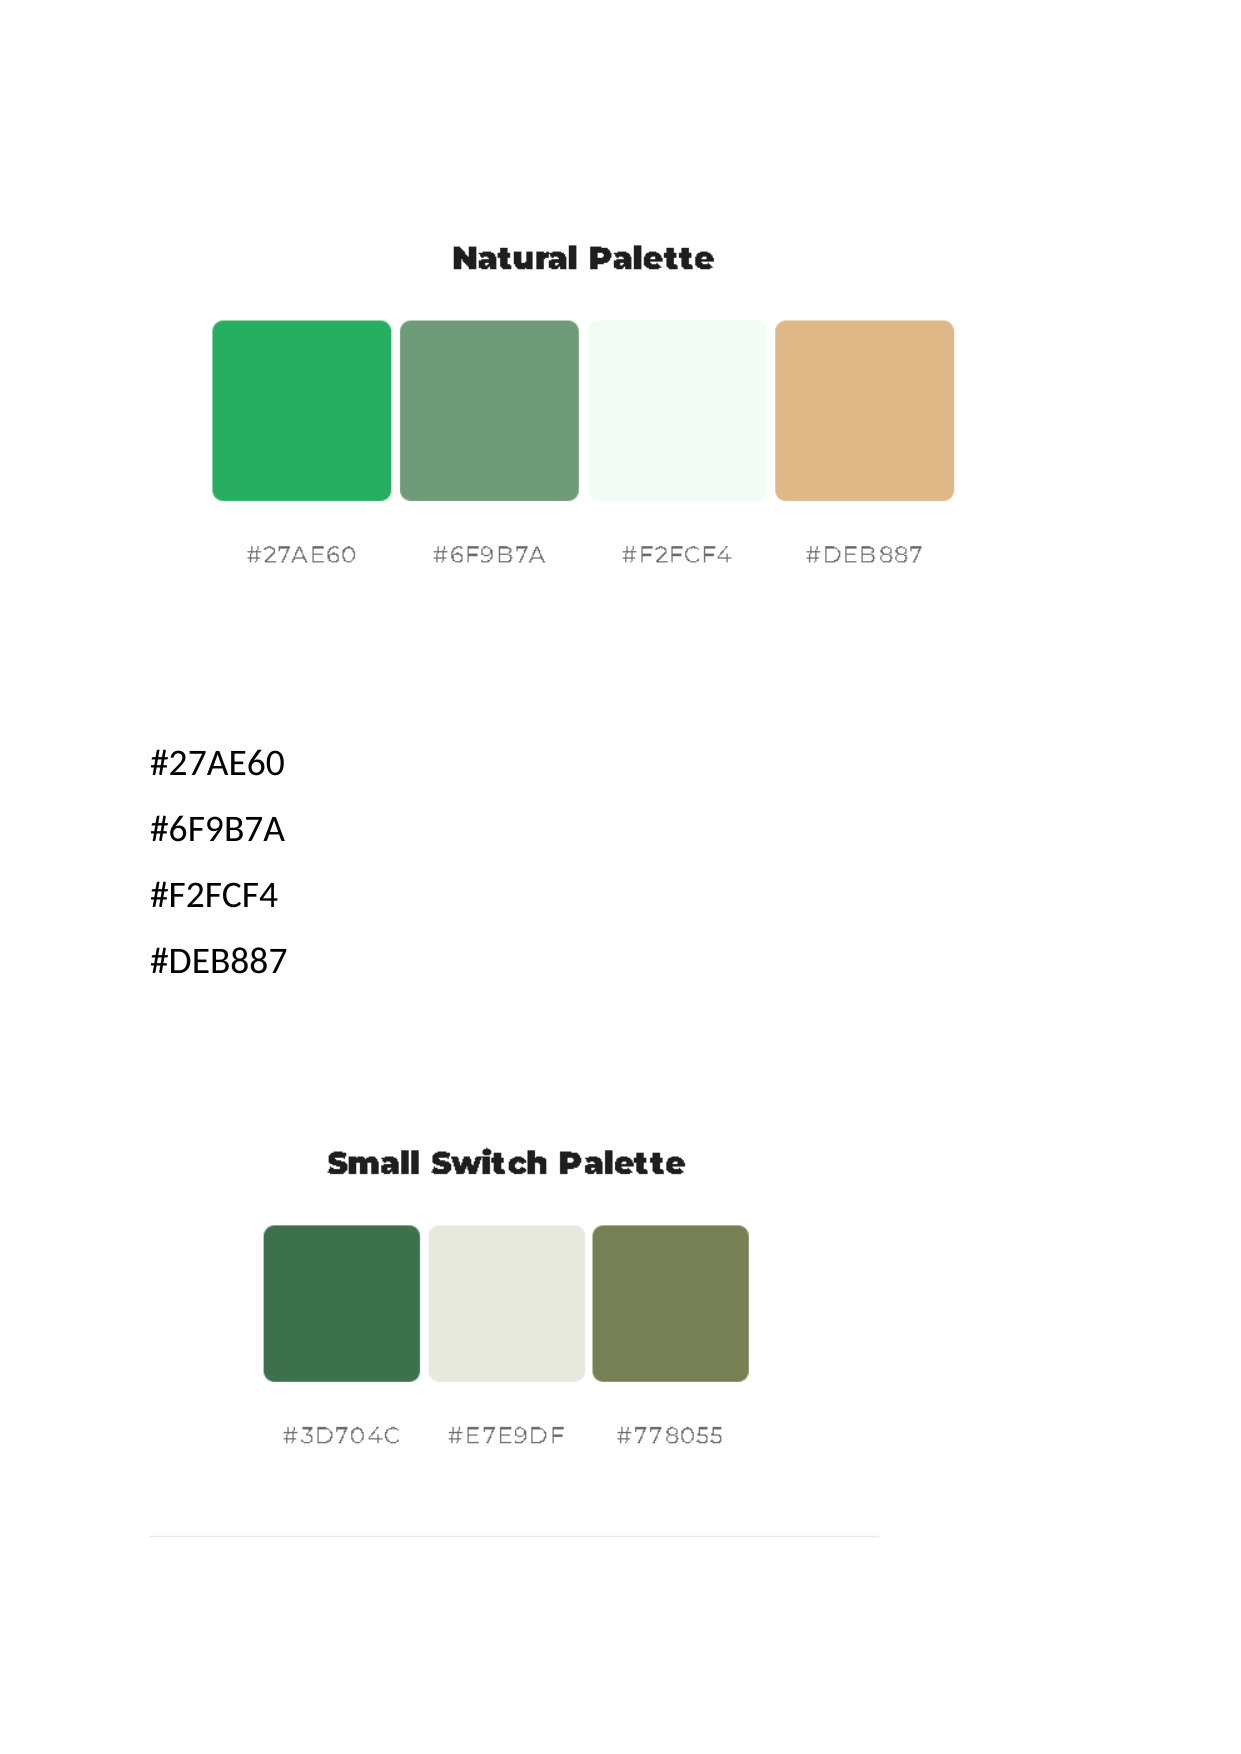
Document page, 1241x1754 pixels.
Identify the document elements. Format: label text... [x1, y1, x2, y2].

text #27AE60 [150, 739, 1090, 784]
text #DEB887 [150, 937, 1090, 983]
text #6F9B7A [150, 805, 1090, 851]
picture [150, 1069, 879, 1546]
text #F2FCF4 [150, 871, 1090, 917]
picture [150, 150, 1023, 654]
